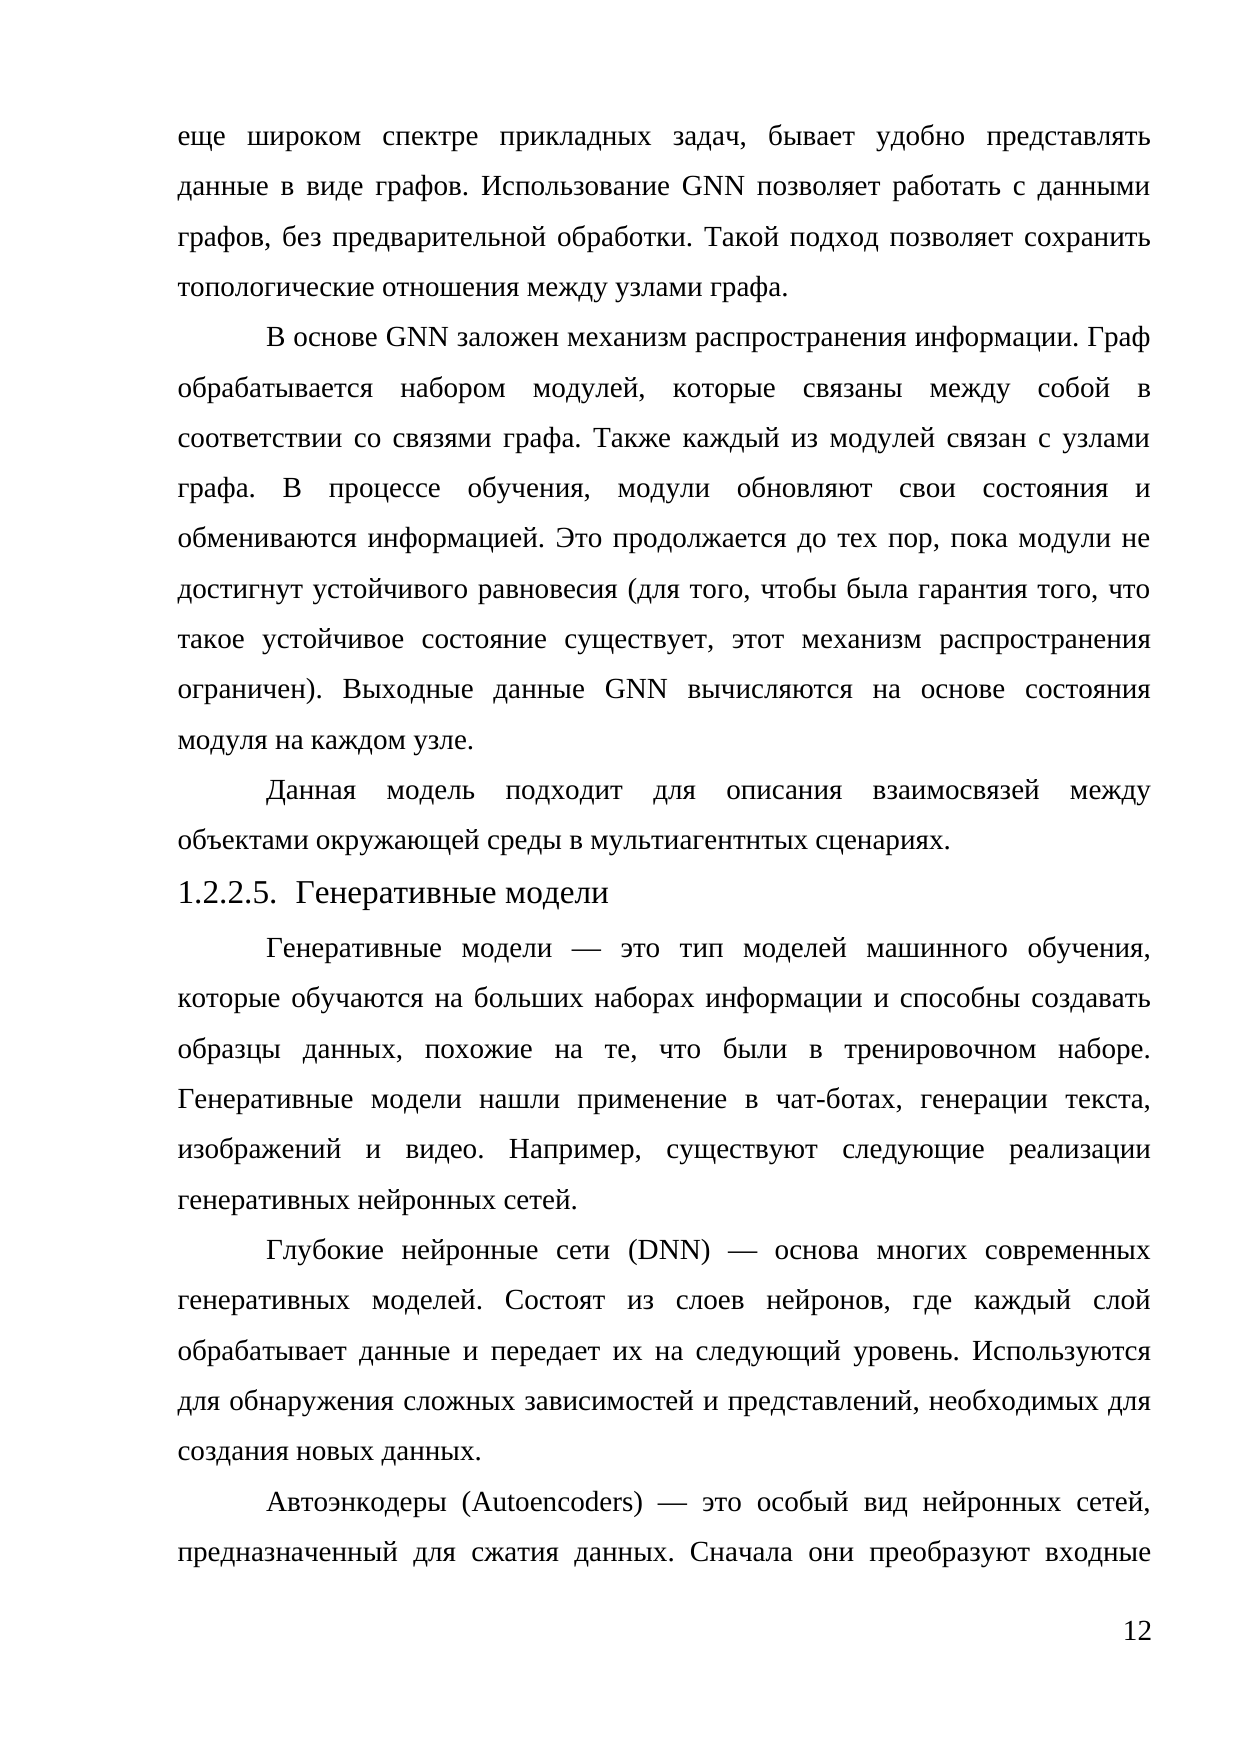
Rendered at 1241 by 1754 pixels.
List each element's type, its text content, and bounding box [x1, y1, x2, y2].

list Генеративные модели [177, 873, 1152, 911]
text В основе GNN заложен механизм распространения информации. Граф обрабатывается набором модулей, которые связаны между собой в соответствии со связями графа. Также каждый из модулей связан с узлами графа. В процессе обучения, модули обновляют свои состояния и обмениваются информацией. Это продолжается до тех пор, пока модули не достигнут устойчивого равновесия (для того, чтобы была гарантия того, что такое устойчивое состояние существует, этот механизм распространения ограничен). Выходные данные GNN вычисляются на основе состояния модуля на каждом узле. [177, 319, 1152, 755]
text Генеративные модели — это тип моделей машинного обучения, которые обучаются на больших наборах информации и способны создавать образцы данных, похожие на те, что были в тренировочном наборе. Генеративные модели нашли применение в чат-ботах, генерации текста, изображений и видео. Например, существуют следующие реализации генеративных нейронных сетей. [177, 930, 1152, 1215]
text Глубокие нейронные сети (DNN) — основа многих современных генеративных моделей. Состоят из слоев нейронов, где каждый слой обрабатывает данные и передает их на следующий уровень. Используются для обнаружения сложных зависимостей и представлений, необходимых для создания новых данных. [177, 1232, 1152, 1467]
text Данная модель подходит для описания взаимосвязей между объектами окружающей среды в мультиагентнтых сценариях. [177, 772, 1152, 856]
